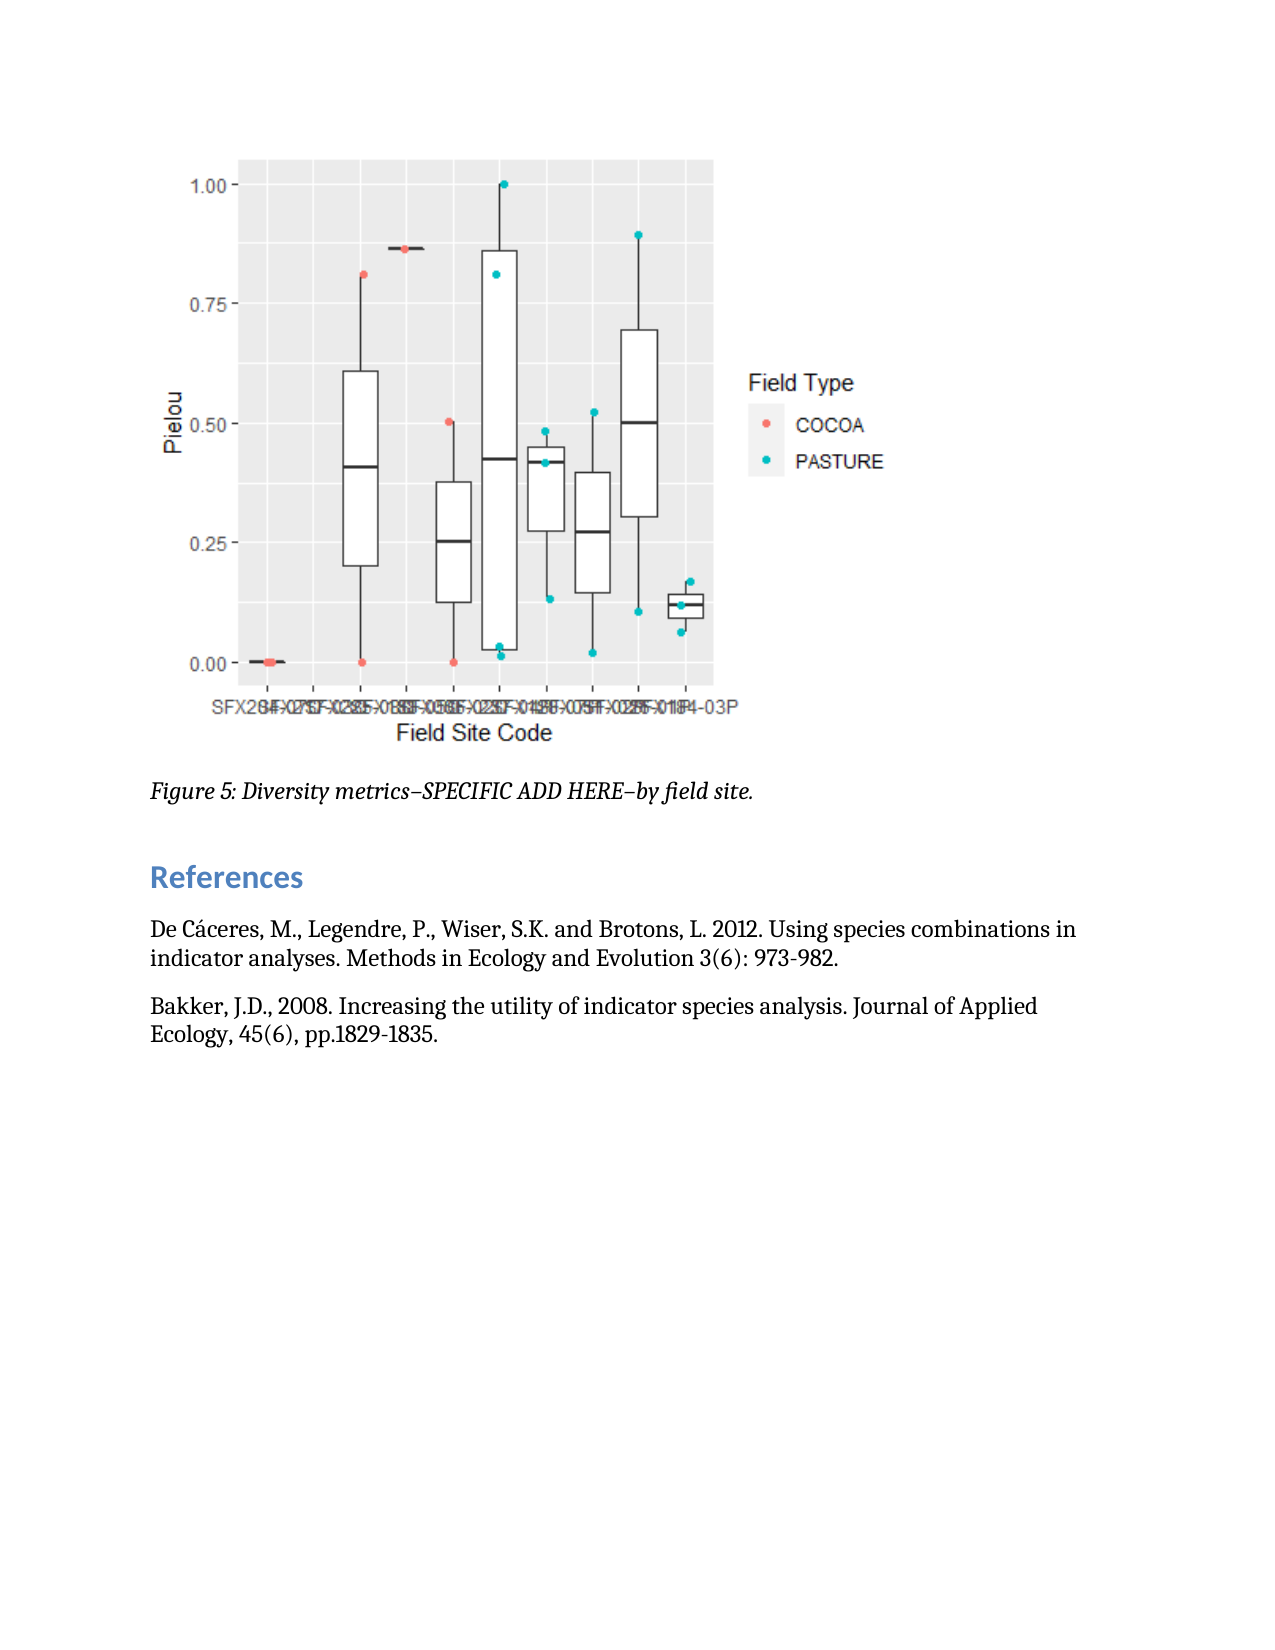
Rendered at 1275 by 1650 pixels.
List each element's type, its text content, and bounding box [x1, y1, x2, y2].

picture [150, 150, 908, 757]
text De Cáceres, M., Legendre, P., Wiser, S.K. and Brotons, L. 2012. Using species combinations in indicator analyses. Methods in Ecology and Evolution 3(6): 973-982. [150, 915, 1125, 973]
text Bakker, J.D., 2008. Increasing the utility of indicator species analysis. Journal of Applied Ecology, 45(6), pp.1829-1835. [150, 992, 1125, 1049]
text Figure 5: Diversity metrics–SPECIFIC ADD HERE–by field site. [150, 777, 1125, 806]
subtitle References [150, 856, 1125, 897]
